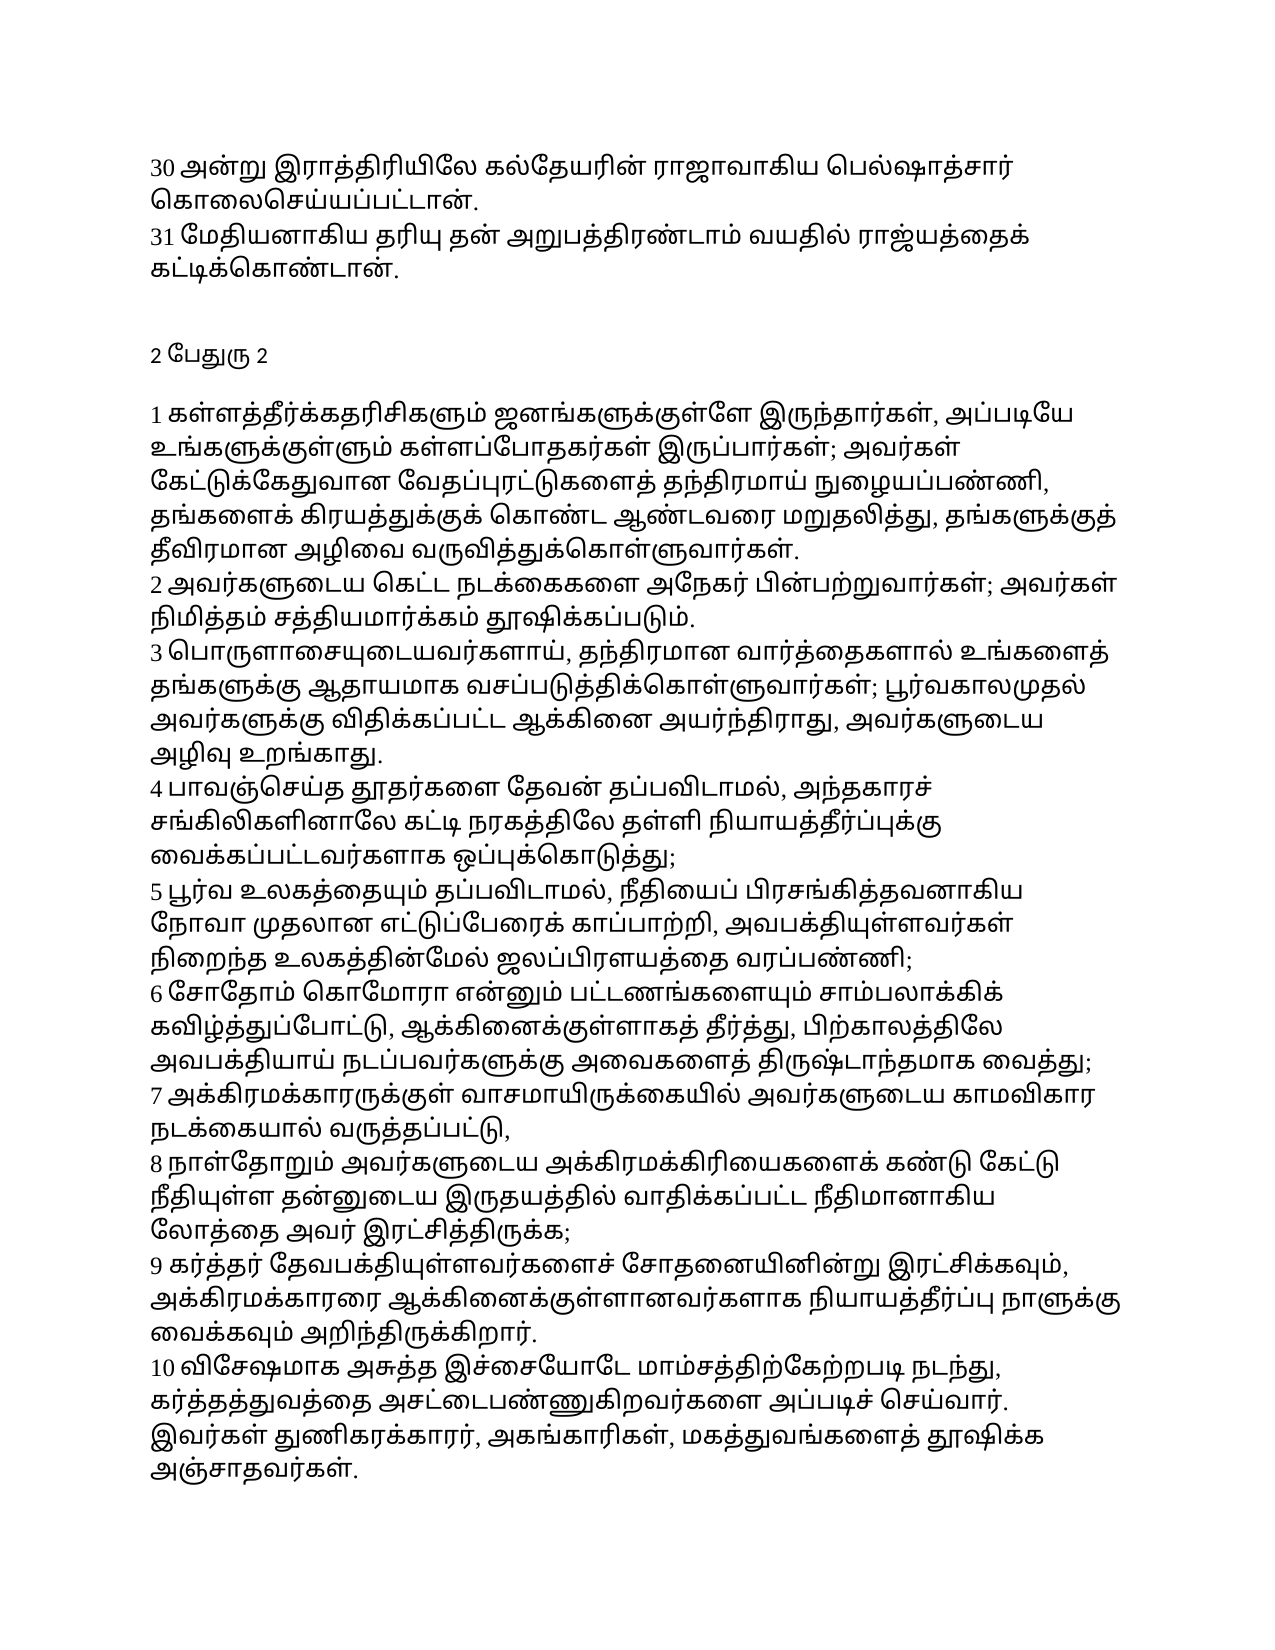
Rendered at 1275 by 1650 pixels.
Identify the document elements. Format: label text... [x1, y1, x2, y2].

text 3பொருளாசையுடையவர்களாய், தந்திரமான வார்த்தைகளால் உங்களைத் தங்களுக்கு ஆதாயமாக வசப்படுத்திக்கொள்ளுவார்கள்; பூர்வகாலமுதல் அவர்களுக்கு விதிக்கப்பட்ட ஆக்கினை அயர்ந்திராது, அவர்களுடைய அழிவு உறங்காது. [150, 635, 1125, 771]
text 2 பேதுரு 2 [150, 339, 1125, 371]
text 10விசேஷமாக அசுத்த இச்சையோடே மாம்சத்திற்கேற்றபடி நடந்து, கர்த்தத்துவத்தை அசட்டைபண்ணுகிறவர்களை அப்படிச் செய்வார். இவர்கள் துணிகரக்காரர், அகங்காரிகள், மகத்துவங்களைத் தூஷிக்க அஞ்சாதவர்கள். [150, 1350, 1125, 1486]
text 2அவர்களுடைய கெட்ட நடக்கைகளை அநேகர் பின்பற்றுவார்கள்; அவர்கள் நிமித்தம் சத்தியமார்க்கம் தூஷிக்கப்படும். [150, 567, 1125, 635]
text 8நாள்தோறும் அவர்களுடைய அக்கிரமக்கிரியைகளைக் கண்டு கேட்டு நீதியுள்ள தன்னுடைய இருதயத்தில் வாதிக்கப்பட்ட நீதிமானாகிய லோத்தை அவர் இரட்சித்திருக்க; [150, 1146, 1125, 1248]
text 5பூர்வ உலகத்தையும் தப்பவிடாமல், நீதியைப் பிரசங்கித்தவனாகிய நோவா முதலான எட்டுப்பேரைக் காப்பாற்றி, அவபக்தியுள்ளவர்கள் நிறைந்த உலகத்தின்மேல் ஜலப்பிரளயத்தை வரப்பண்ணி; [150, 873, 1125, 975]
text 31மேதியனாகிய தரியு தன் அறுபத்திரண்டாம் வயதில் ராஜ்யத்தைக் கட்டிக்கொண்டான். [150, 218, 1125, 286]
text 1கள்ளத்தீர்க்கதரிசிகளும் ஜனங்களுக்குள்ளே இருந்தார்கள், அப்படியே உங்களுக்குள்ளும் கள்ளப்போதகர்கள் இருப்பார்கள்; அவர்கள் கேட்டுக்கேதுவான வேதப்புரட்டுகளைத் தந்திரமாய் நுழையப்பண்ணி, தங்களைக் கிரயத்துக்குக் கொண்ட ஆண்டவரை மறுதலித்து, தங்களுக்குத் தீவிரமான அழிவை வருவித்துக்கொள்ளுவார்கள். [150, 396, 1125, 567]
text 7அக்கிரமக்காரருக்குள் வாசமாயிருக்கையில் அவர்களுடைய காமவிகார நடக்கையால் வருத்தப்பட்டு, [150, 1077, 1125, 1146]
text 30அன்று இராத்திரியிலே கல்தேயரின் ராஜாவாகிய பெல்ஷாத்சார் கொலைசெய்யப்பட்டான். [150, 150, 1125, 218]
text 6சோதோம் கொமோரா என்னும் பட்டணங்களையும் சாம்பலாக்கிக் கவிழ்த்துப்போட்டு, ஆக்கினைக்குள்ளாகத் தீர்த்து, பிற்காலத்திலே அவபக்தியாய் நடப்பவர்களுக்கு அவைகளைத் திருஷ்டாந்தமாக வைத்து; [150, 975, 1125, 1077]
text 4பாவஞ்செய்த தூதர்களை தேவன் தப்பவிடாமல், அந்தகாரச் சங்கிலிகளினாலே கட்டி நரகத்திலே தள்ளி நியாயத்தீர்ப்புக்கு வைக்கப்பட்டவர்களாக ஒப்புக்கொடுத்து; [150, 771, 1125, 873]
text 9 கர்த்தர் தேவபக்தியுள்ளவர்களைச் சோதனையினின்று இரட்சிக்கவும், அக்கிரமக்காரரை ஆக்கினைக்குள்ளானவர்களாக நியாயத்தீர்ப்பு நாளுக்கு வைக்கவும் அறிந்திருக்கிறார். [150, 1248, 1125, 1350]
